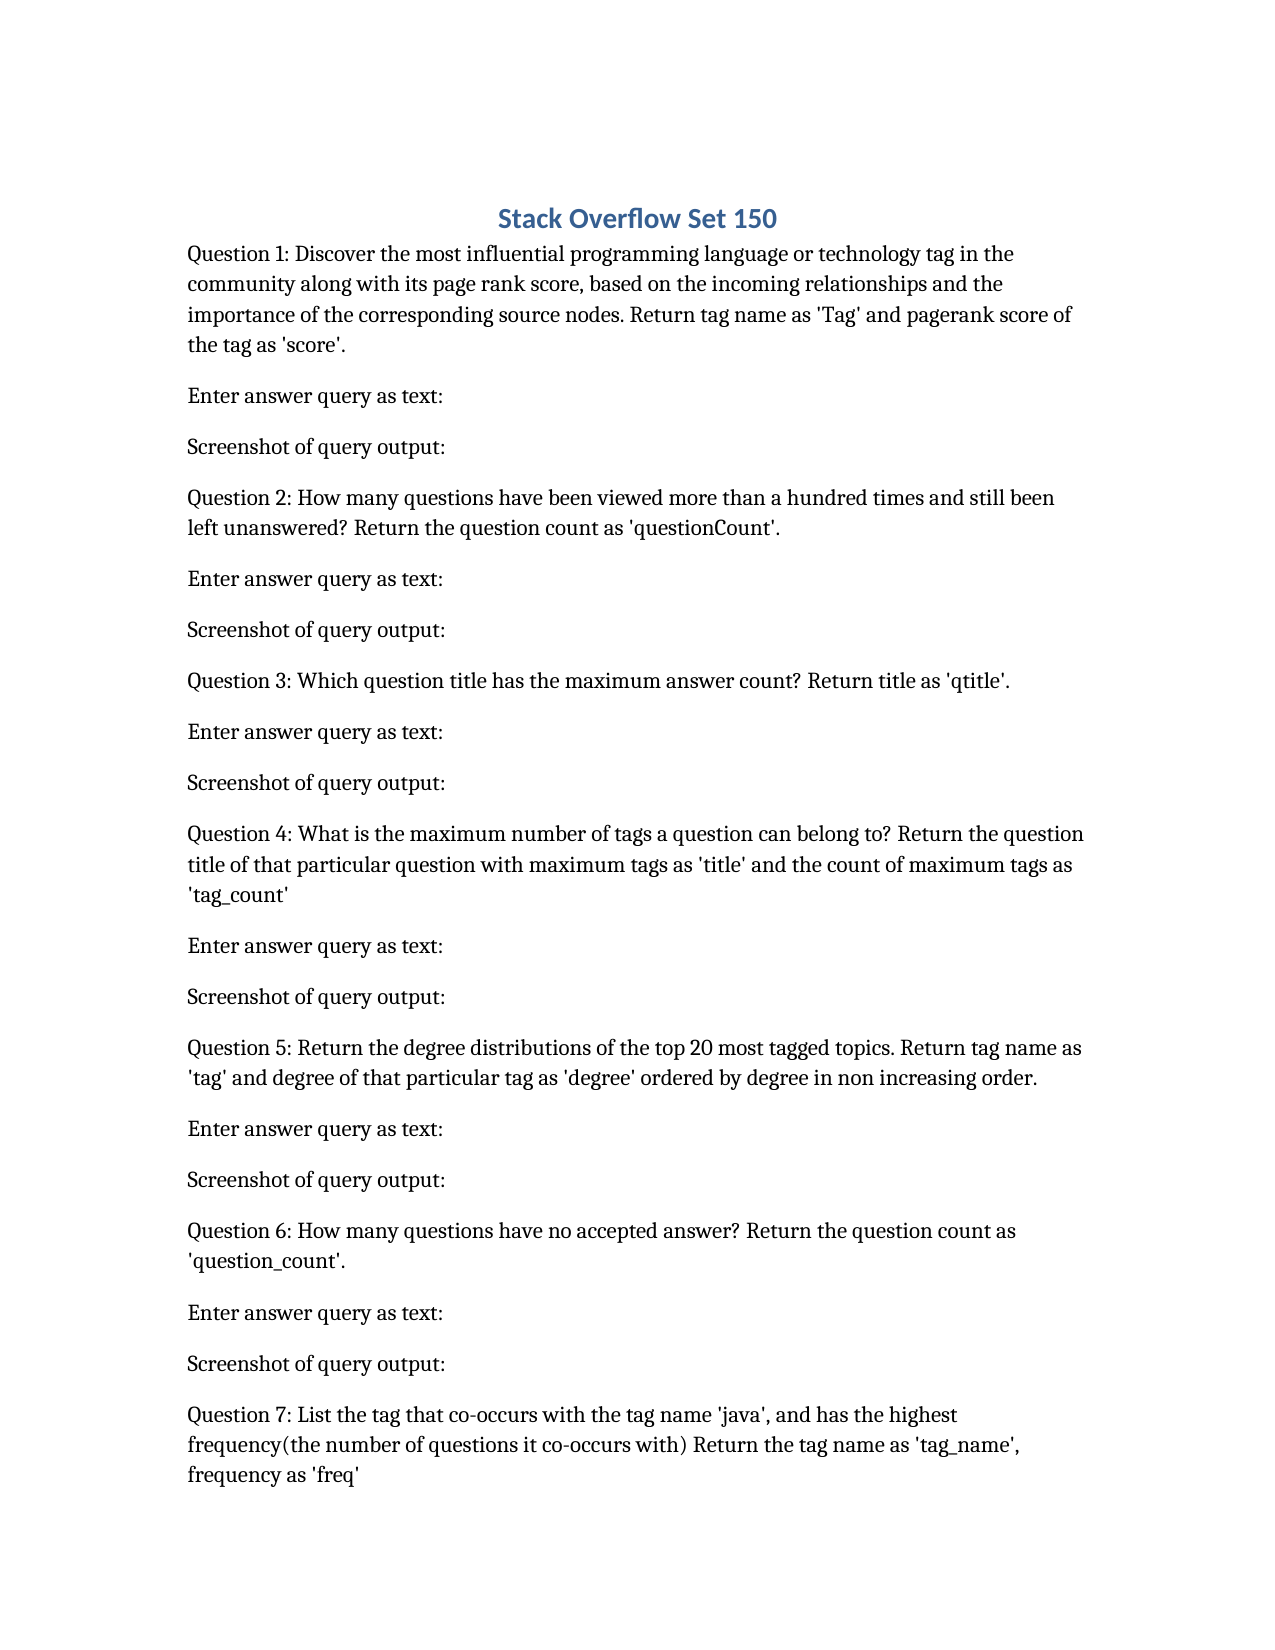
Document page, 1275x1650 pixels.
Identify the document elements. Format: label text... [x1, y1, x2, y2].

text Enter answer query as text: [187, 1116, 1087, 1142]
text Enter answer query as text: [187, 719, 1087, 745]
subtitle Stack Overflow Set 150 [187, 200, 1087, 236]
text Screenshot of query output: [187, 1167, 1087, 1193]
text Enter answer query as text: [187, 933, 1087, 959]
text Screenshot of query output: [187, 617, 1087, 643]
text Question 7: List the tag that co-occurs with the tag name 'java', and has the highest frequency(the number of questions it co-occurs with) Return the tag name as 'tag_name', frequency as 'freq' [187, 1401, 1087, 1488]
text Screenshot of query output: [187, 434, 1087, 460]
text Enter answer query as text: [187, 383, 1087, 409]
text Question 4: What is the maximum number of tags a question can belong to? Return the question title of that particular question with maximum tags as 'title' and the count of maximum tags as 'tag_count' [187, 821, 1087, 908]
text Question 1: Discover the most influential programming language or technology tag in the community along with its page rank score, based on the incoming relationships and the importance of the corresponding source nodes. Return tag name as 'Tag' and pagerank score of the tag as 'score'. [187, 241, 1087, 358]
text Screenshot of query output: [187, 984, 1087, 1010]
text Question 3: Which question title has the maximum answer count? Return title as 'qtitle'. [187, 668, 1087, 694]
text Screenshot of query output: [187, 770, 1087, 796]
text Question 2: How many questions have been viewed more than a hundred times and still been left unanswered? Return the question count as 'questionCount'. [187, 485, 1087, 541]
text Enter answer query as text: [187, 566, 1087, 592]
text Screenshot of query output: [187, 1350, 1087, 1377]
text Enter answer query as text: [187, 1299, 1087, 1326]
text Question 5: Return the degree distributions of the top 20 most tagged topics. Return tag name as 'tag' and degree of that particular tag as 'degree' ordered by degree in non increasing order. [187, 1035, 1087, 1091]
text Question 6: How many questions have no accepted answer? Return the question count as 'question_count'. [187, 1218, 1087, 1274]
